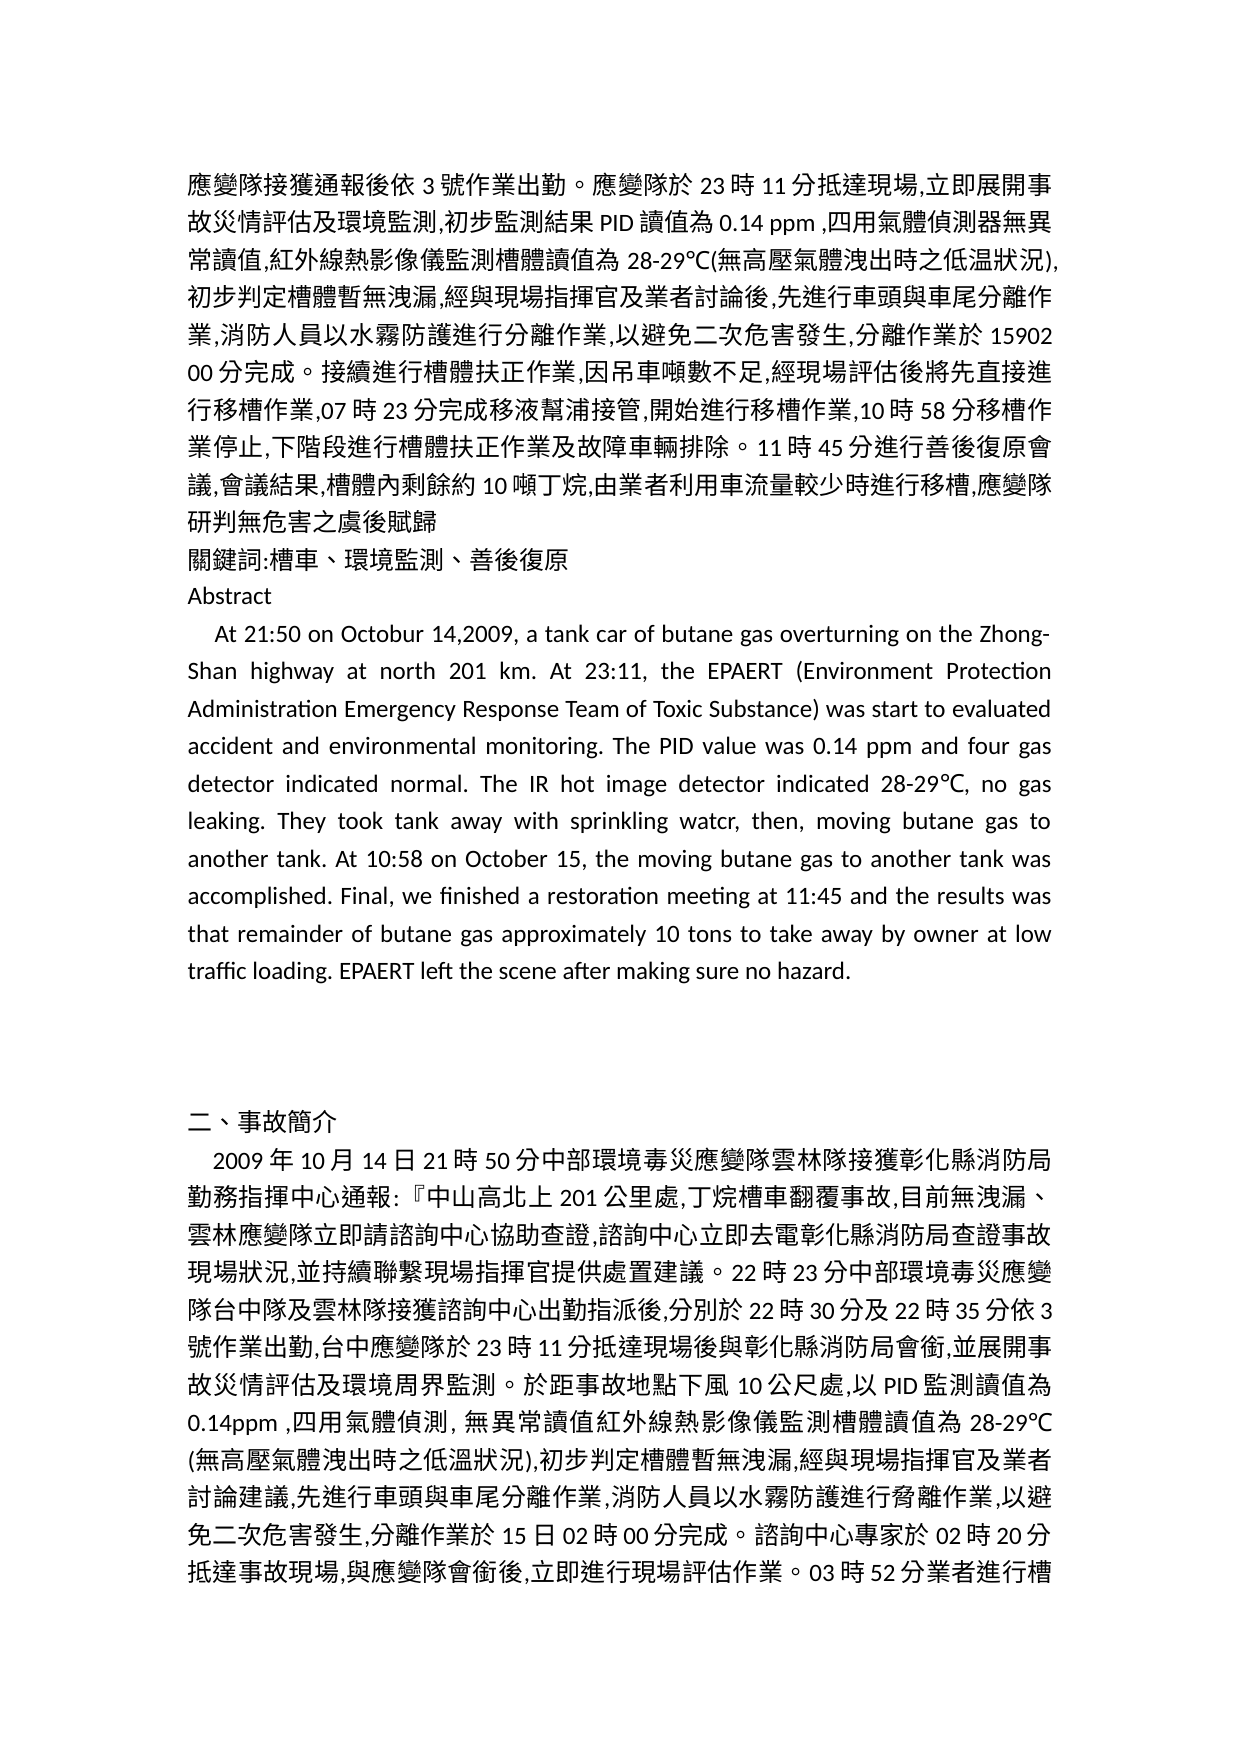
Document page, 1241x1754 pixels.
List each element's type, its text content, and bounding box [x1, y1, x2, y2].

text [187, 164, 1053, 539]
text 二、事故簡介 [187, 1102, 1053, 1139]
text 關鍵詞:槽車、環境監測、善後復原 [187, 539, 1053, 577]
text Abstract [187, 577, 1053, 614]
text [187, 1139, 1053, 1589]
text At 21:50 on Octobur 14,2009, a tank car of butane gas overturning on the Zhong-Shan highway at north 201 km. At 23:11, the EPAERT (Environment Protection Administration Emergency Response Team of Toxic Substance) was start to evaluated accident and environmental monitoring. The PID value was 0.14 ppm and four gas detector indicated normal. The IR hot image detector indicated 28-29℃, no gas leaking. They took tank away with sprinkling watcr, then, moving butane gas to another tank. At 10:58 on October 15, the moving butane gas to another tank was accomplished. Final, we finished a restoration meeting at 11:45 and the results was that remainder of butane gas approximately 10 tons to take away by owner at low traffic loading. EPAERT left the scene after making sure no hazard. [187, 614, 1053, 989]
